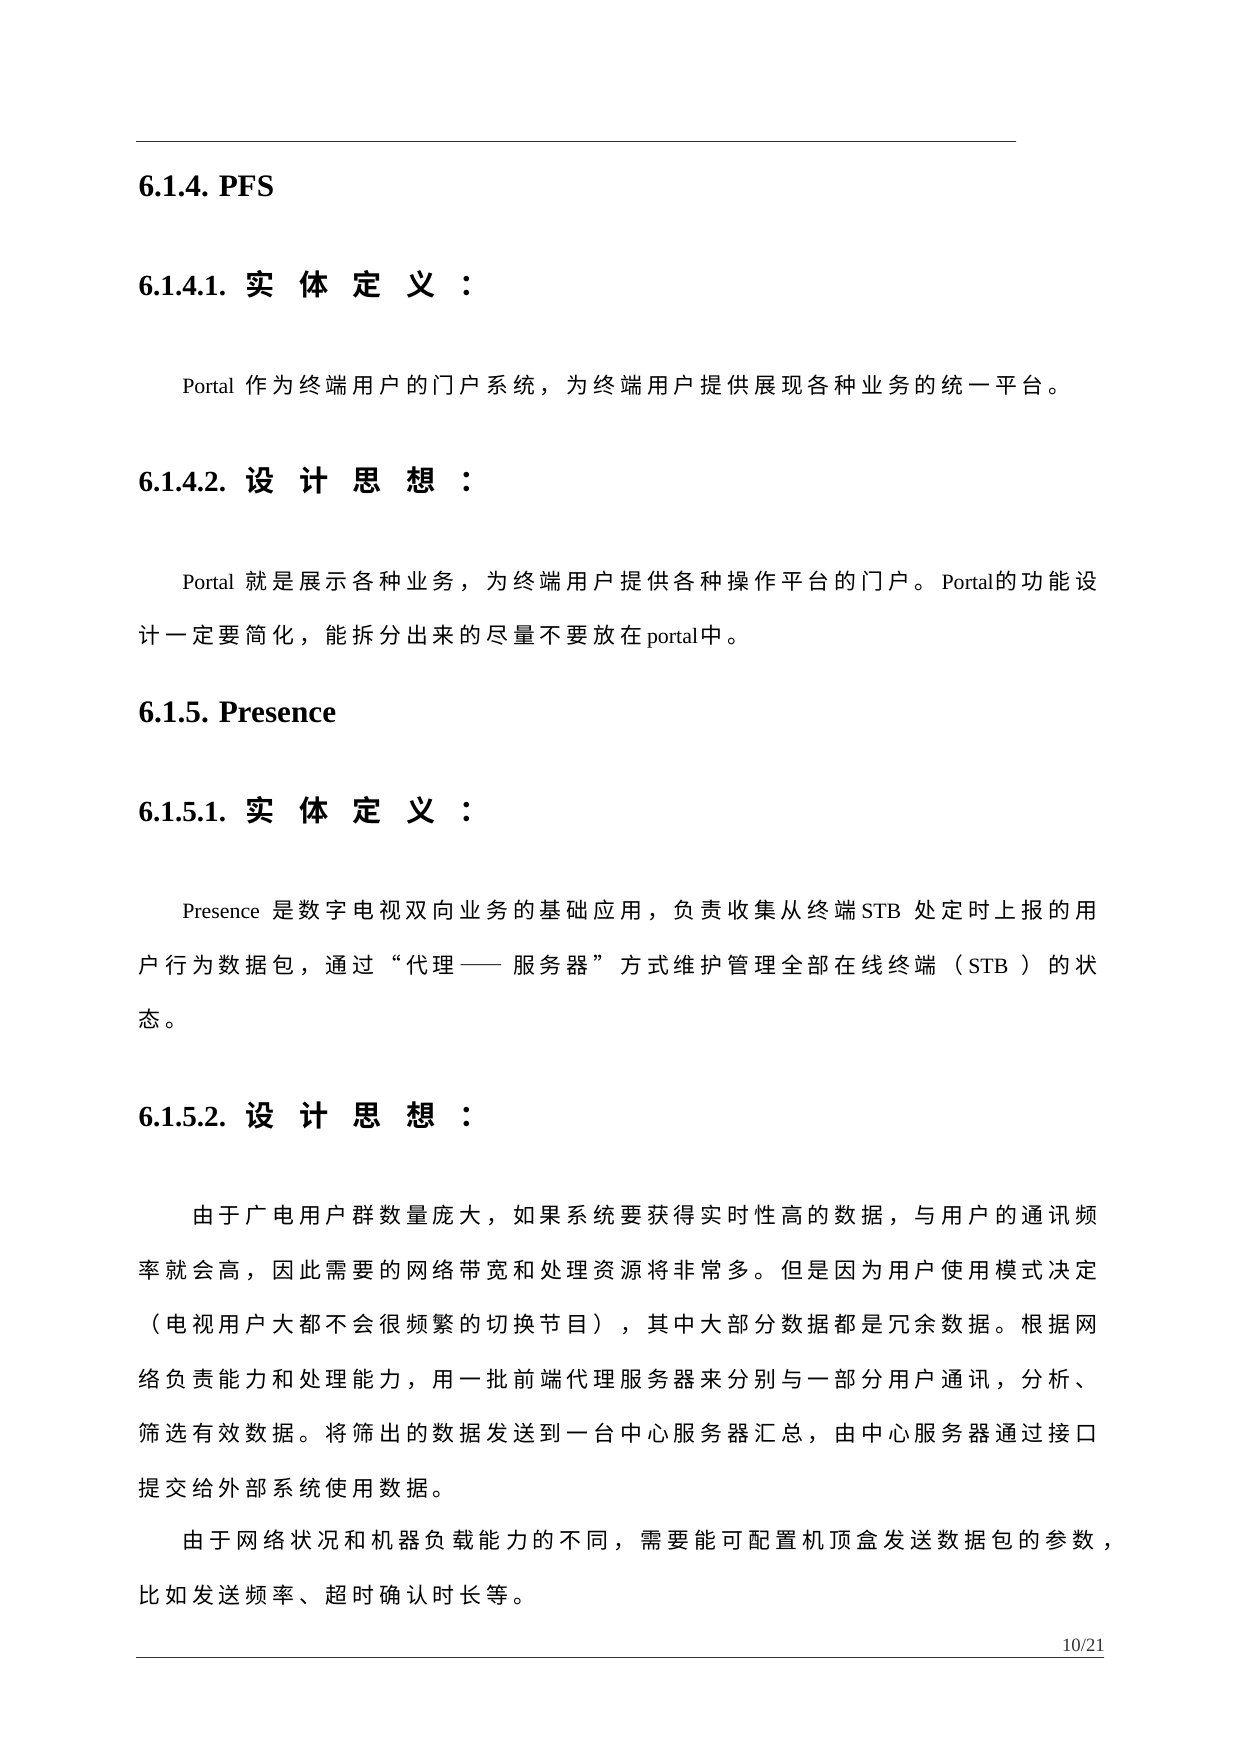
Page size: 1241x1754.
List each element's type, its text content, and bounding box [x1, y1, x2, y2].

subtitle PFS [138, 167, 1102, 204]
subtitle 实体定义： [138, 772, 1102, 845]
subtitle Presence [138, 693, 1102, 729]
text 由于广电用户群数量庞大，如果系统要获得实时性高的数据，与用户的通讯频率就会高，因此需要的网络带宽和处理资源将非常多。但是因为用户使用模式决定（电视用户大都不会很频繁的切换节目），其中大部分数据都是冗余数据。根据网络负责能力和处理能力，用一批前端代理服务器来分别与一部分用户通讯，分析、筛选有效数据。将筛出的数据发送到一台中心服务器汇总，由中心服务器通过接口提交给外部系统使用数据。 [138, 1196, 1102, 1505]
text Portal作为终端用户的门户系统，为终端用户提供展现各种业务的统一平台。 [138, 365, 1102, 402]
text Portal就是展示各种业务，为终端用户提供各种操作平台的门户。Portal的功能设计一定要简化，能拆分出来的尽量不要放在portal中。 [138, 561, 1102, 652]
text 由于网络状况和机器负载能力的不同，需要能可配置机顶盒发送数据包的参数，比如发送频率、超时确认时长等。 [138, 1521, 1102, 1612]
subtitle 实体定义： [138, 247, 1102, 319]
subtitle 设计思想： [138, 443, 1102, 515]
text Presence是数字电视双向业务的基础应用，负责收集从终端STB处定时上报的用户行为数据包，通过“代理——服务器”方式维护管理全部在线终端（STB）的状态。 [138, 891, 1102, 1037]
subtitle 设计思想： [138, 1077, 1102, 1150]
